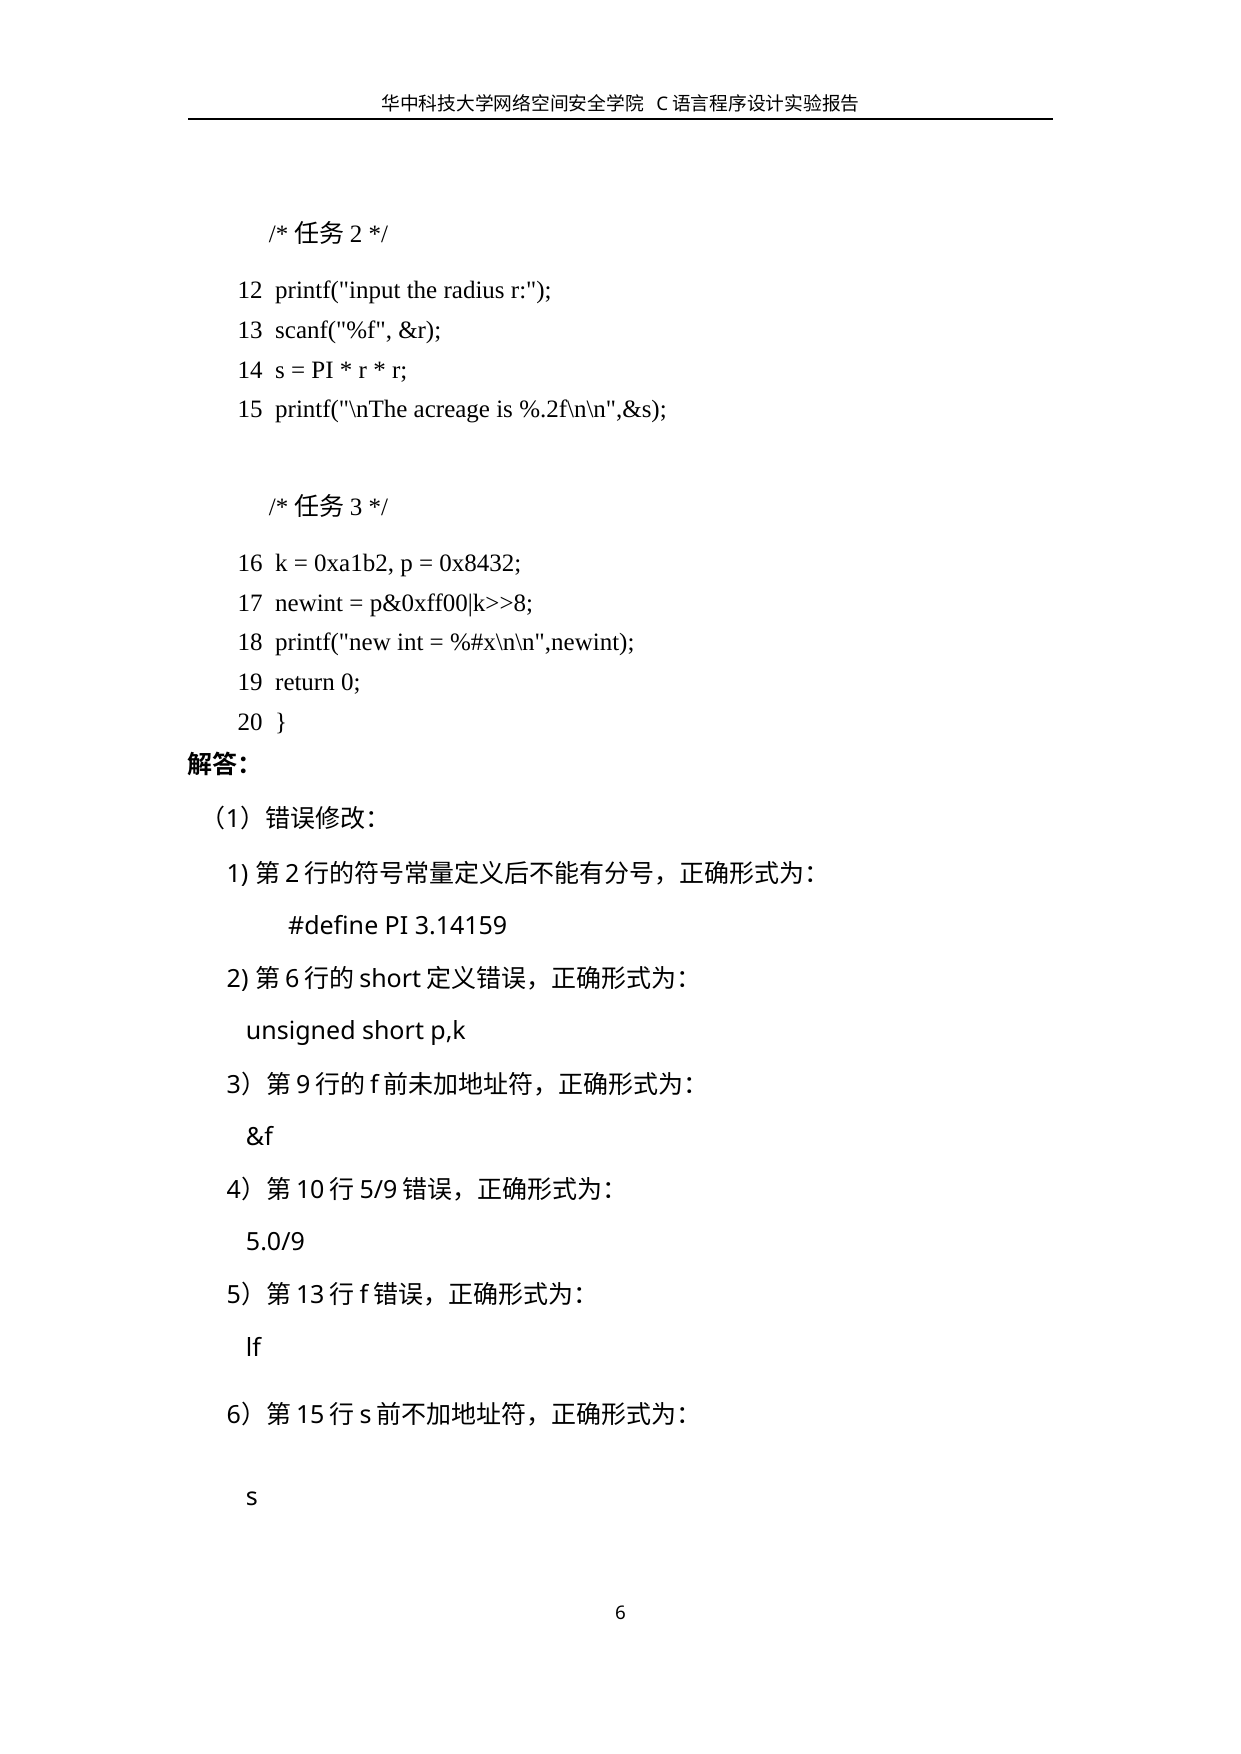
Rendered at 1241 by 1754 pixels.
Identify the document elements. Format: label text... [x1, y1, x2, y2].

text 18 printf("new int = %#x\n\n",newint); [187, 625, 1053, 658]
text #define PI 3.14159 [187, 908, 1053, 942]
text /* 任务2 */ [231, 199, 1053, 264]
text 17 newint = p&0xff00|k>>8; [187, 586, 1053, 618]
text unsigned short p,k [187, 1013, 1053, 1047]
text 16 k = 0xa1b2, p = 0x8432; [187, 546, 1053, 578]
text （1）错误修改： [187, 799, 1053, 835]
text 6）第15行s前不加地址符，正确形式为： [187, 1380, 1053, 1445]
text 13 scanf("%f", &r); [187, 313, 1053, 346]
text 19 return 0; [187, 665, 1053, 698]
text 14 s = PI * r * r; [187, 353, 1053, 385]
text 5.0/9 [187, 1224, 1053, 1258]
text lf [187, 1329, 1053, 1363]
text 4）第10行5/9错误，正确形式为： [187, 1169, 1053, 1206]
text 20 } [187, 705, 1053, 737]
text 3）第9行的f前未加地址符，正确形式为： [187, 1064, 1053, 1100]
text /* 任务3 */ [231, 472, 1053, 537]
text s [187, 1463, 1053, 1528]
text 2) 第6行的short定义错误，正确形式为： [187, 959, 1053, 995]
text 解答： [187, 744, 1053, 781]
text 15 printf("\nThe acreage is %.2f\n\n",&s); [187, 393, 1053, 425]
text 1) 第2行的符号常量定义后不能有分号，正确形式为： [187, 853, 1053, 889]
text 12 printf("input the radius r:"); [187, 273, 1053, 306]
text &f [187, 1118, 1053, 1152]
text 5）第13行f错误，正确形式为： [187, 1275, 1053, 1311]
